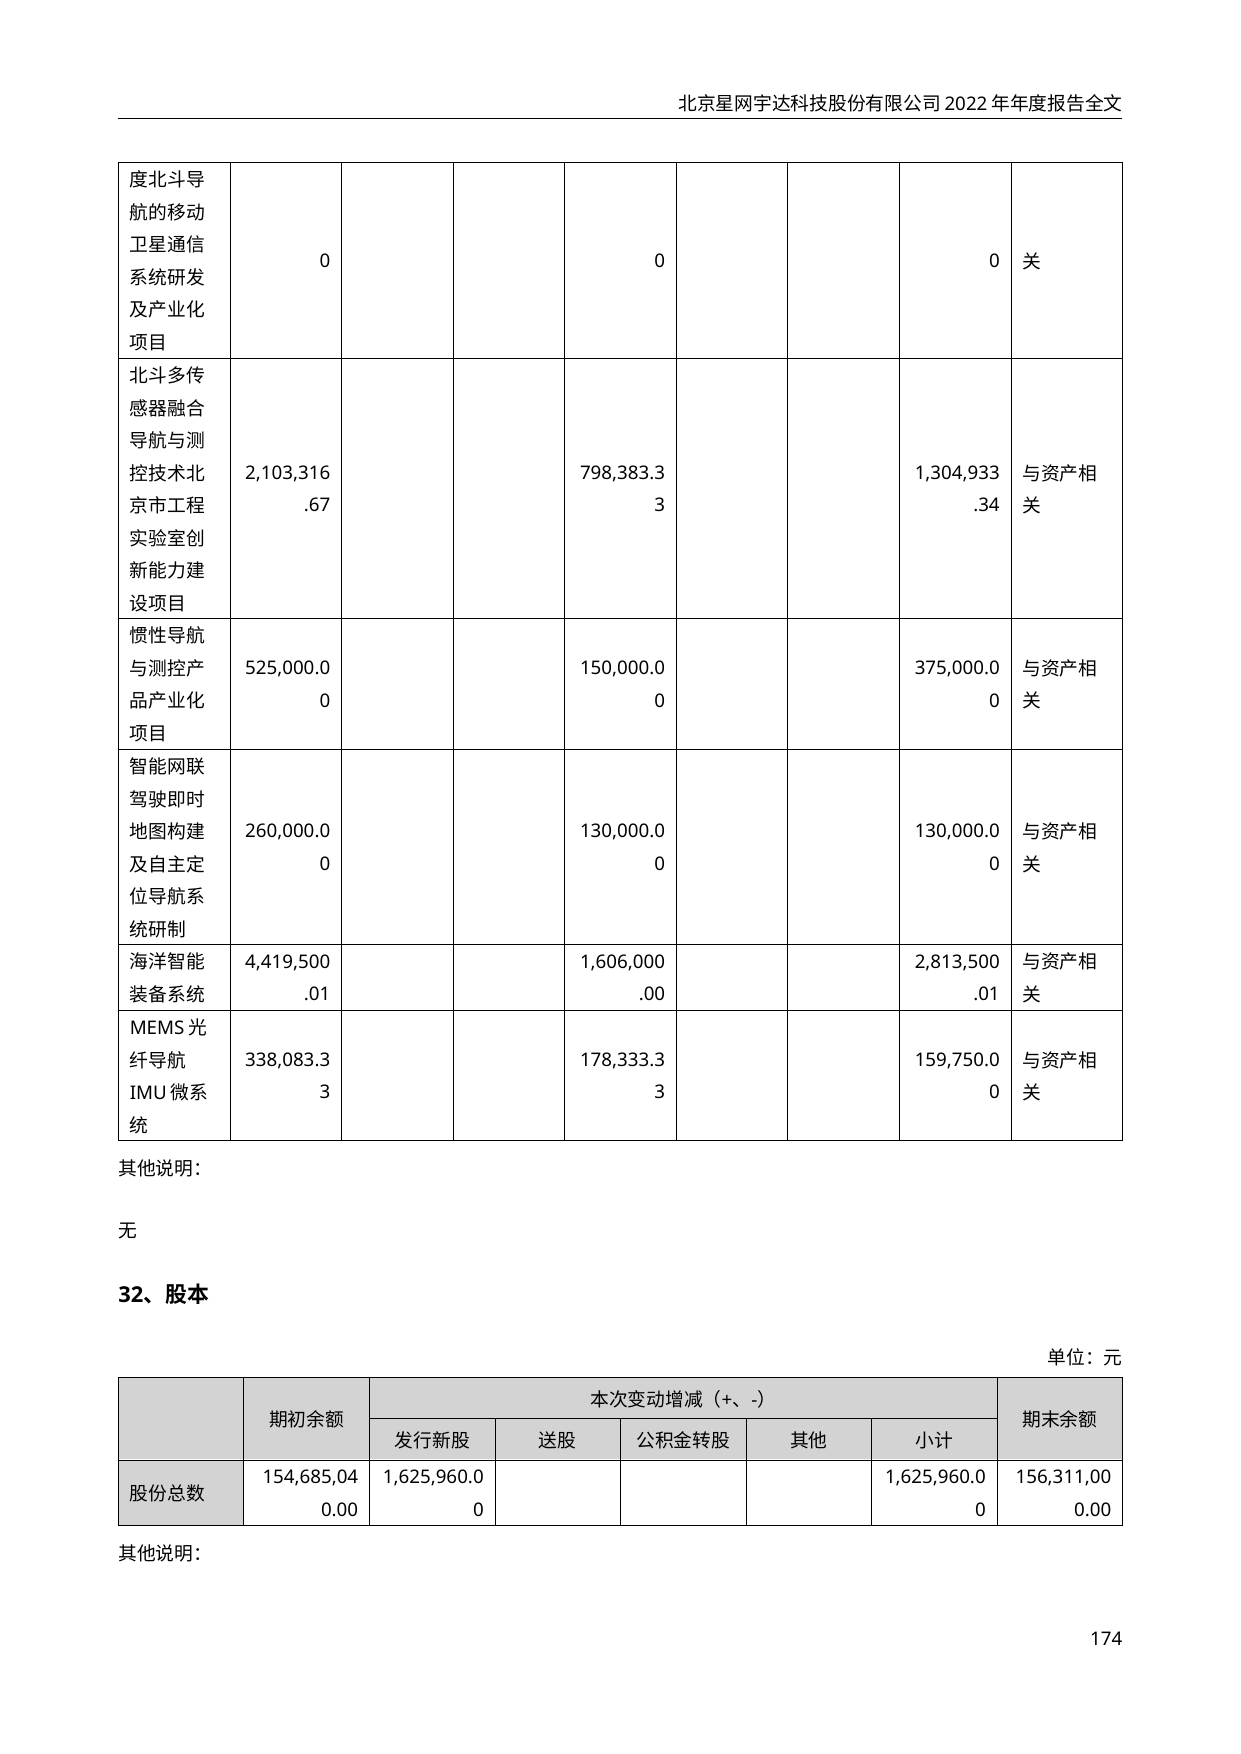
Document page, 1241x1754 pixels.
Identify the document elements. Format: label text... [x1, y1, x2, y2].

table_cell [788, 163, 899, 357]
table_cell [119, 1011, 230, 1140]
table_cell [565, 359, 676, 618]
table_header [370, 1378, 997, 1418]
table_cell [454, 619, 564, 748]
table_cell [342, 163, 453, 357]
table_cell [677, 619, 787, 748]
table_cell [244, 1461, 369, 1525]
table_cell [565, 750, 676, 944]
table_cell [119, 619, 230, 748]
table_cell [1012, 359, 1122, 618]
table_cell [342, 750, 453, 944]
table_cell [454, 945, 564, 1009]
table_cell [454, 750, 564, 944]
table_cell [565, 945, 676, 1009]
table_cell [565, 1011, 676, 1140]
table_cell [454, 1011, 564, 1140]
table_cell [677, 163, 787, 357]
text 无 [118, 1213, 1122, 1245]
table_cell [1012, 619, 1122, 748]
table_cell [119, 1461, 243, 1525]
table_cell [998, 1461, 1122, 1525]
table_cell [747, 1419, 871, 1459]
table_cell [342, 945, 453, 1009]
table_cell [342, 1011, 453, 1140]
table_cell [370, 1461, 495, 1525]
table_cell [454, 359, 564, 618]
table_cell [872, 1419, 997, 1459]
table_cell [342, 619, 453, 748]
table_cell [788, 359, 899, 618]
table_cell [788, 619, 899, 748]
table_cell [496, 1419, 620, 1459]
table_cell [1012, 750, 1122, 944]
text 其他说明： [118, 1536, 1122, 1568]
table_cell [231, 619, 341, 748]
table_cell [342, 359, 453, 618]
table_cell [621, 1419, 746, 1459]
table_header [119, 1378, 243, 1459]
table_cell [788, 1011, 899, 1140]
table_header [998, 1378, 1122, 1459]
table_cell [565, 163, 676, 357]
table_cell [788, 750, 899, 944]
subtitle 32、股本 [118, 1276, 1122, 1309]
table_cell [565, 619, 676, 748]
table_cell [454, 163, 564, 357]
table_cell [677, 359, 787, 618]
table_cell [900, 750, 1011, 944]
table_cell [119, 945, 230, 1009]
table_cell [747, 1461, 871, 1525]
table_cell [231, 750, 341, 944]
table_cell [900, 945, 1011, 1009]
text 其他说明： [118, 1151, 1122, 1183]
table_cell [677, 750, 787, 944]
text 单位：元 [118, 1340, 1122, 1373]
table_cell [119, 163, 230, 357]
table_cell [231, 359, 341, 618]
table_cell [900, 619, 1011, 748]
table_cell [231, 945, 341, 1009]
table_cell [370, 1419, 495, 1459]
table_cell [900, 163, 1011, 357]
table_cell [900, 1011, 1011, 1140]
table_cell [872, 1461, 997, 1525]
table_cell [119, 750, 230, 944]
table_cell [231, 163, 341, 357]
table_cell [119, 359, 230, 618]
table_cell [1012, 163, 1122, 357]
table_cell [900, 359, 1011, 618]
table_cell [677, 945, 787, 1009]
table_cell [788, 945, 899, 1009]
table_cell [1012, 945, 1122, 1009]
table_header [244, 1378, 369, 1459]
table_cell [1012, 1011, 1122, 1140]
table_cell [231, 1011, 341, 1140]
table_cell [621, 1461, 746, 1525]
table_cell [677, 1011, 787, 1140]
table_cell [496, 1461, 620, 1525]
